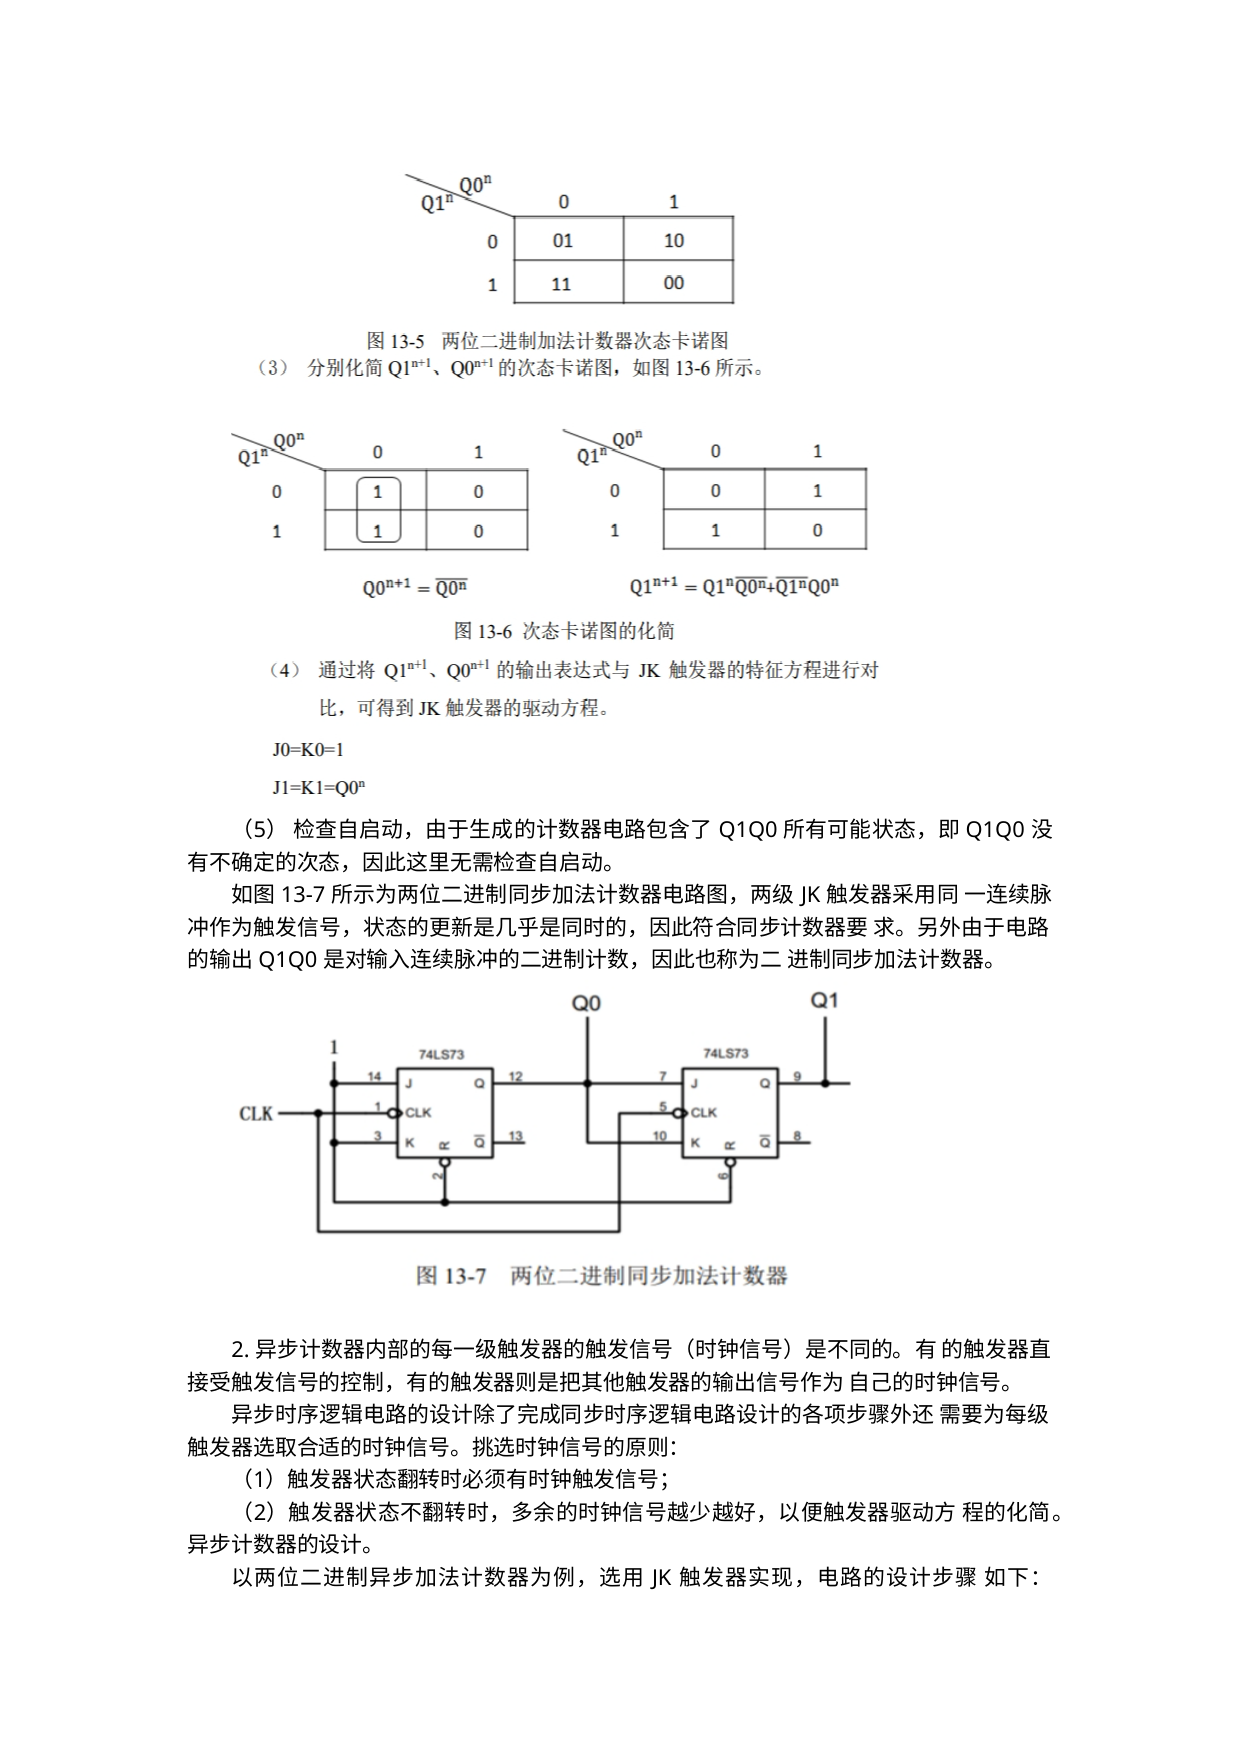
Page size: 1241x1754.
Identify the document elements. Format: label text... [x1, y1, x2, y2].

picture [231, 974, 908, 1310]
text 如图 13-7 所示为两位二进制同步加法计数器电路图，两级 JK 触发器采用同 一连续脉冲作为触发信号，状态的更新是几乎是同时的，因此符合同步计数器要 求。另外由于电路的输出 Q1Q0 是对输入连续脉冲的二进制计数，因此也称为二 进制同步加法计数器。 [187, 877, 1053, 974]
text （5） 检查自启动，由于生成的计数器电路包含了 Q1Q0 所有可能状态，即 Q1Q0 没有不确定的次态，因此这里无需检查自启动。 [187, 812, 1053, 877]
text （1）触发器状态翻转时必须有时钟触发信号； [187, 1462, 1053, 1494]
picture [231, 162, 903, 797]
text 2. 异步计数器内部的每一级触发器的触发信号（时钟信号）是不同的。有 的触发器直接受触发信号的控制，有的触发器则是把其他触发器的输出信号作为 自己的时钟信号。 [187, 1332, 1053, 1397]
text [187, 1559, 1053, 1592]
text （2）触发器状态不翻转时，多余的时钟信号越少越好，以便触发器驱动方 程的化简。异步计数器的设计。 [187, 1494, 1053, 1559]
text 异步时序逻辑电路的设计除了完成同步时序逻辑电路设计的各项步骤外还 需要为每级触发器选取合适的时钟信号。挑选时钟信号的原则： [187, 1397, 1053, 1462]
